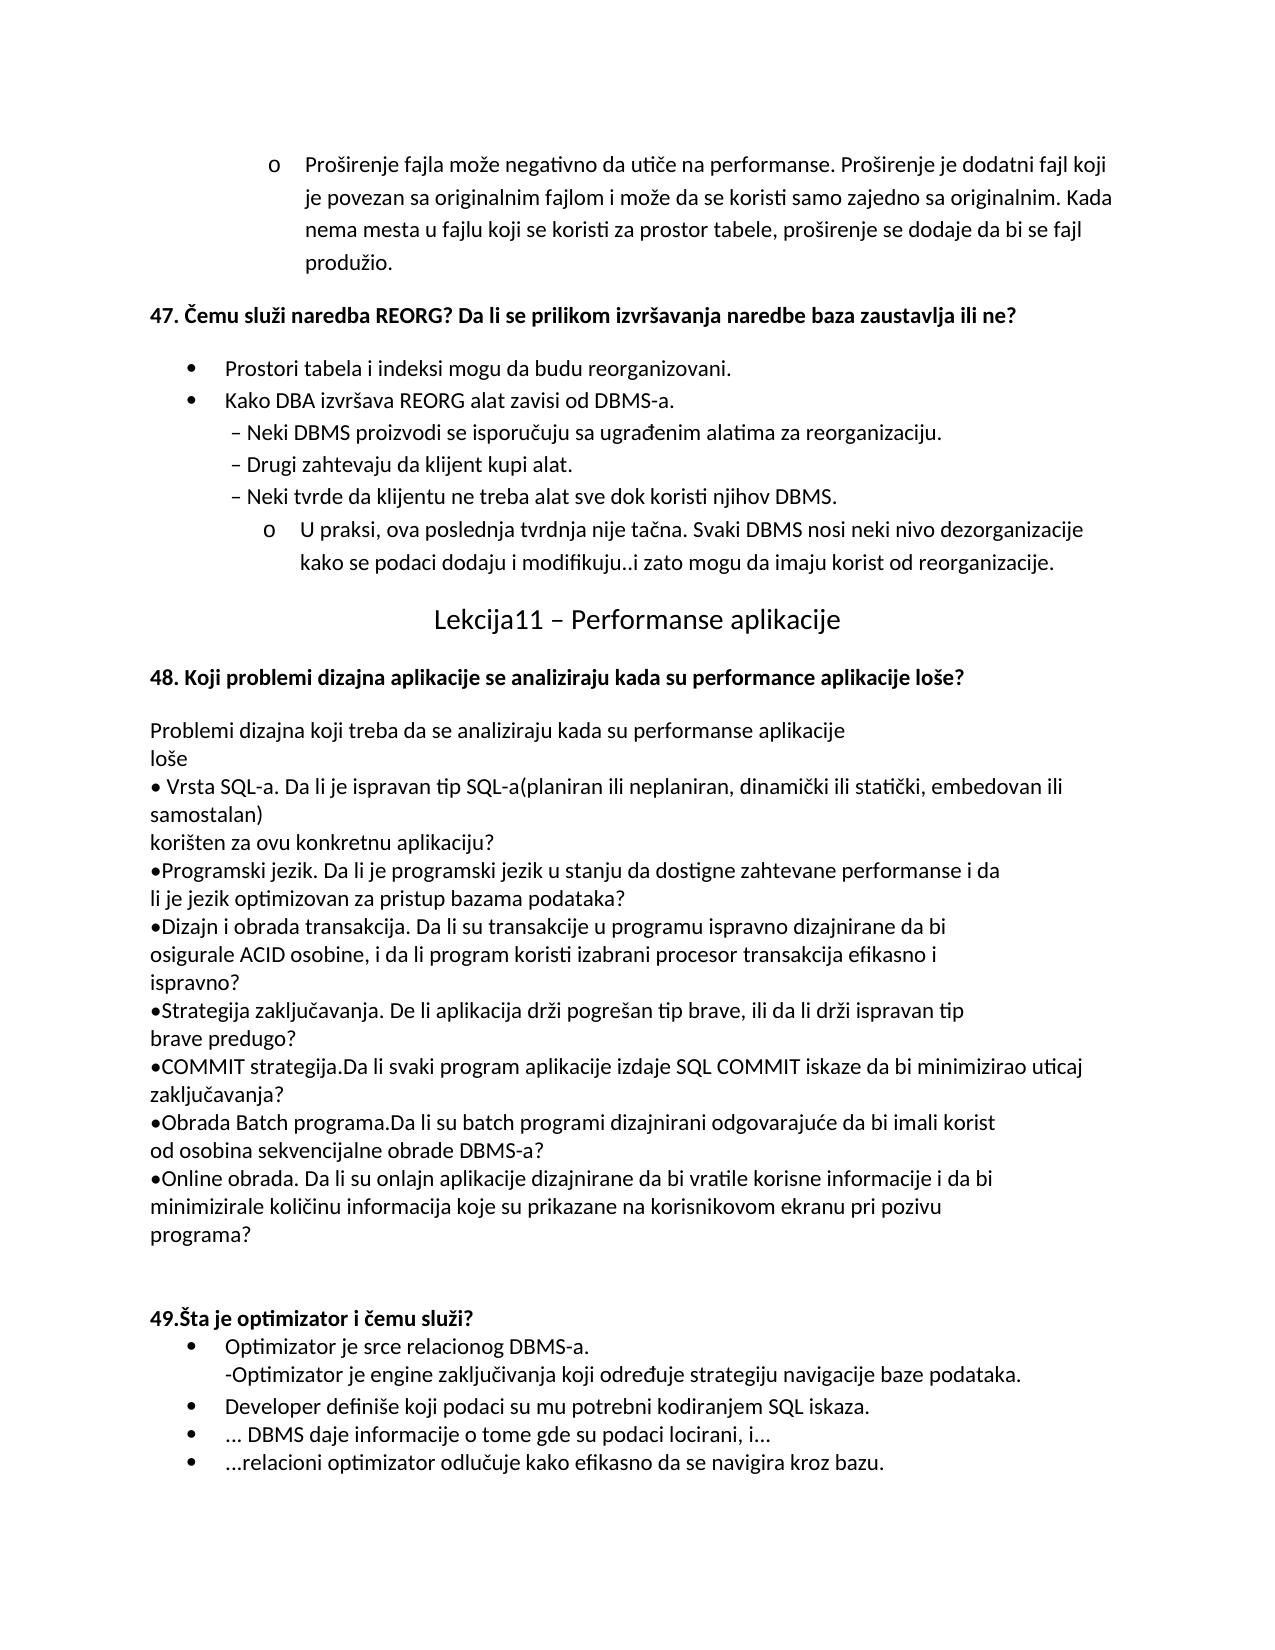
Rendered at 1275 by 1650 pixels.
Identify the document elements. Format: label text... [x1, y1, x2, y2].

text ispravno? [150, 968, 1125, 996]
list ... DBMS daje informacije o tome gde su podaci locirani, i... [187, 1421, 1125, 1448]
text •Online obrada. Da li su onlajn aplikacije dizajnirane da bi vratile korisne informacije i da bi [150, 1164, 1125, 1192]
text minimizirale količinu informacija koje su prikazane na korisnikovom ekranu pri pozivu [150, 1192, 1125, 1220]
list Optimizator je srce relacionog DBMS-a. [187, 1332, 1125, 1360]
text 48. Koji problemi dizajna aplikacije se analiziraju kada su performance aplikacije loše? [150, 663, 1125, 691]
text •Dizajn i obrada transakcija. Da li su transakcije u programu ispravno dizajnirane da bi [150, 912, 1125, 940]
text Problemi dizajna koji treba da se analiziraju kada su performanse aplikacije [150, 716, 1125, 744]
text 47. Čemu služi naredba REORG? Da li se prilikom izvršavanja naredbe baza zaustavlja ili ne? [150, 301, 1125, 329]
list Prostori tabela i indeksi mogu da budu reorganizovani. [187, 354, 1125, 382]
text od osobina sekvencijalne obrade DBMS-a? [150, 1136, 1125, 1164]
list Proširenje fajla može negativno da utiče na performanse. Proširenje je dodatni fajl koji je povezan sa originalnim fajlom i može da se koristi samo zajedno sa originalnim. Kada nema mesta u fajlu koji se koristi za prostor tabele, proširenje se dodaje da bi se fajl produžio. [267, 150, 1125, 276]
text korišten za ovu konkretnu aplikaciju? [150, 828, 1125, 856]
text brave predugo? [150, 1024, 1125, 1052]
text •Obrada Batch programa.Da li su batch programi dizajnirani odgovarajuće da bi imali korist [150, 1108, 1125, 1136]
text loše [150, 744, 1125, 772]
list – Drugi zahtevaju da klijent kupi alat. [225, 450, 1125, 478]
text 49.Šta je optimizator i čemu služi? [150, 1304, 1125, 1332]
text •Strategija zaključavanja. De li aplikacija drži pogrešan tip brave, ili da li drži ispravan tip [150, 996, 1125, 1024]
text • Vrsta SQL-a. Da li je ispravan tip SQL-a(planiran ili neplaniran, dinamički ili statički, embedovan ili samostalan) [150, 772, 1125, 828]
list U praksi, ova poslednja tvrdnja nije tačna. Svaki DBMS nosi neki nivo dezorganizacije kako se podaci dodaju i modifikuju..i zato mogu da imaju korist od reorganizacije. [262, 515, 1125, 576]
text programa? [150, 1220, 1125, 1248]
text •COMMIT strategija.Da li svaki program aplikacije izdaje SQL COMMIT iskaze da bi minimizirao uticaj zaključavanja? [150, 1052, 1125, 1108]
list -Optimizator je engine zaključivanja koji određuje strategiju navigacije baze podataka. [225, 1360, 1125, 1388]
list Kako DBA izvršava REORG alat zavisi od DBMS-a. [187, 386, 1125, 414]
list ...relacioni optimizator odlučuje kako efikasno da se navigira kroz bazu. [187, 1448, 1125, 1477]
list Developer definiše koji podaci su mu potrebni kodiranjem SQL iskaza. [187, 1392, 1125, 1421]
text •Programski jezik. Da li je programski jezik u stanju da dostigne zahtevane performanse i da [150, 856, 1125, 884]
text Lekcija11 – Performanse aplikacije [150, 601, 1125, 637]
text osigurale ACID osobine, i da li program koristi izabrani procesor transakcija efikasno i [150, 940, 1125, 968]
list – Neki tvrde da klijentu ne treba alat sve dok koristi njihov DBMS. [225, 482, 1125, 511]
text li je jezik optimizovan za pristup bazama podataka? [150, 884, 1125, 912]
list – Neki DBMS proizvodi se isporučuju sa ugrađenim alatima za reorganizaciju. [225, 418, 1125, 446]
